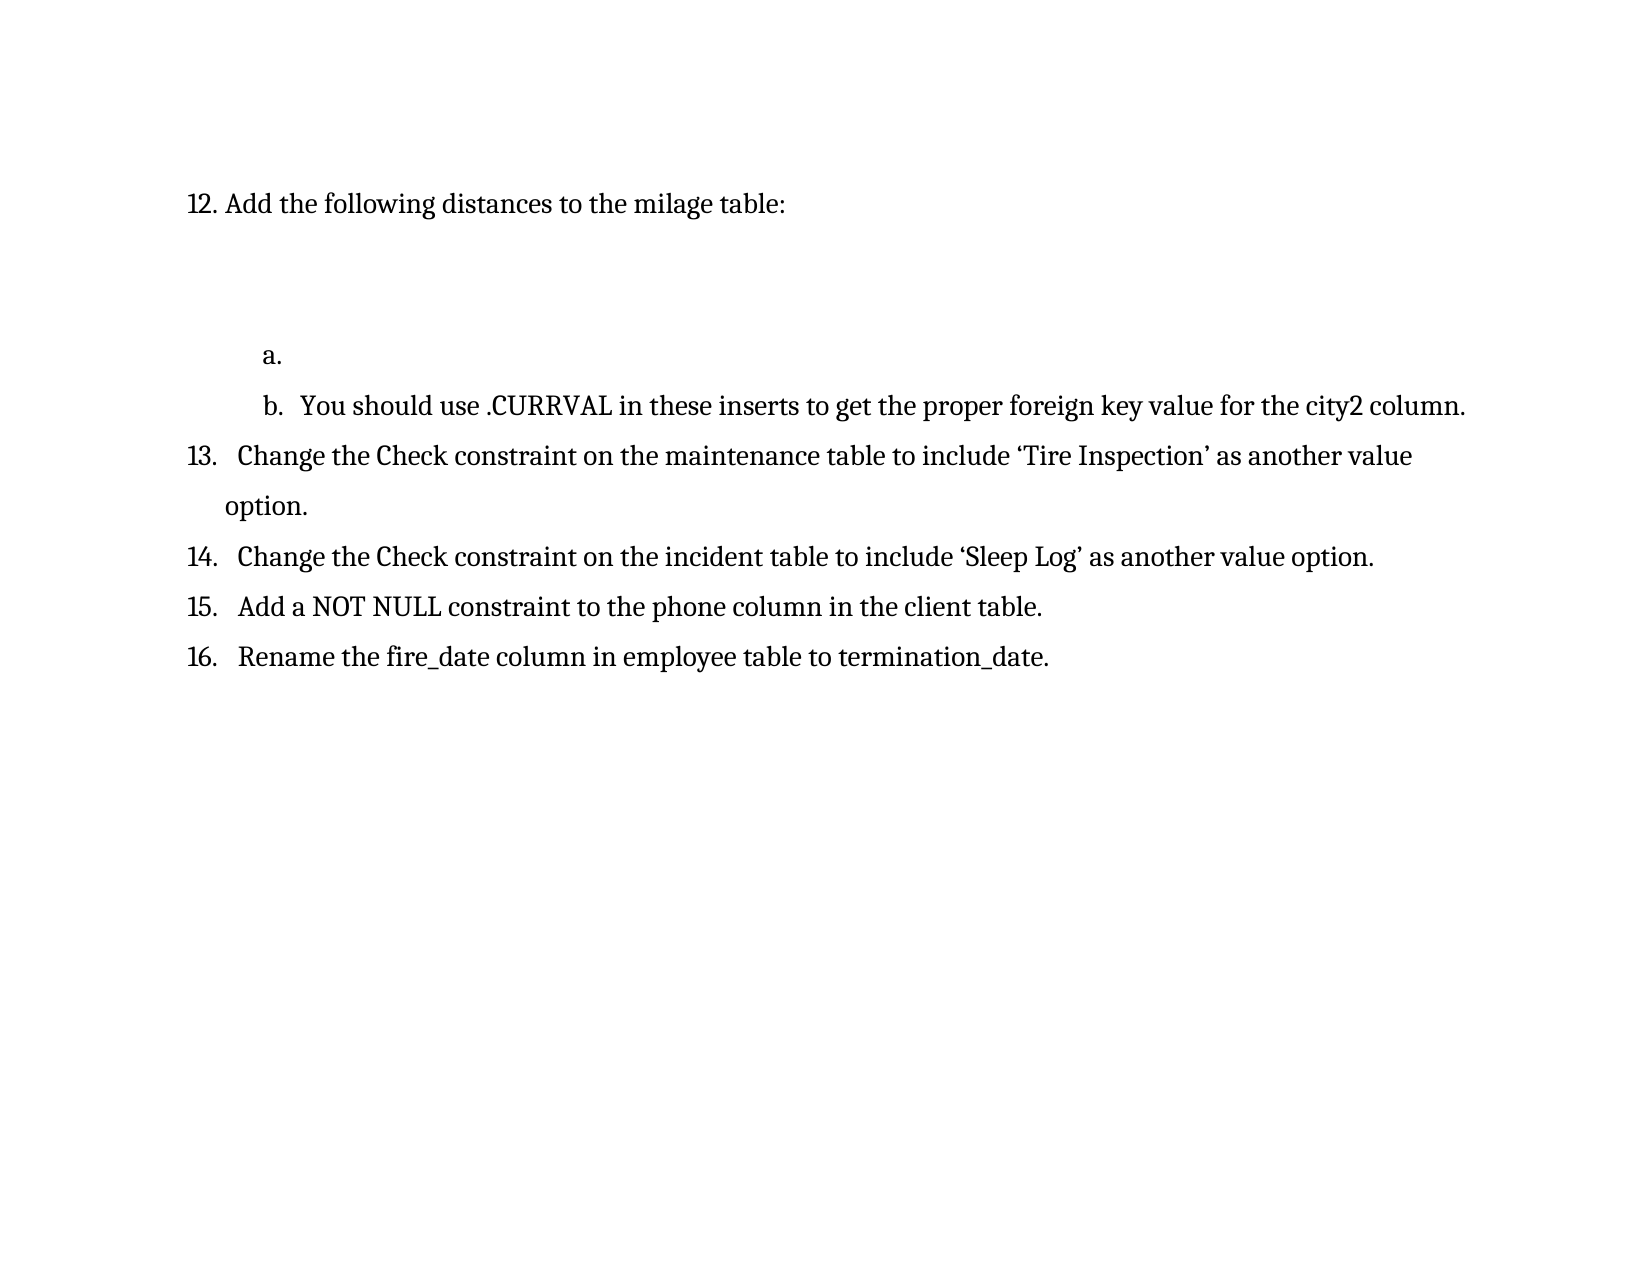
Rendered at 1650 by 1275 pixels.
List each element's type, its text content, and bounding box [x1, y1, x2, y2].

list Change the Check constraint on the maintenance table to include ‘Tire Inspection’ as another value option. [187, 439, 1500, 523]
list Rename the fire_date column in employee table to termination_date. [187, 641, 1500, 674]
list Change the Check constraint on the incident table to include ‘Sleep Log’ as another value option. [187, 540, 1500, 573]
list You should use .CURRVAL in these inserts to get the proper foreign key value for the city2 column. [262, 389, 1500, 422]
list Add the following distances to the milage table: [187, 187, 1500, 221]
list Add a NOT NULL constraint to the phone column in the client table. [187, 590, 1500, 624]
